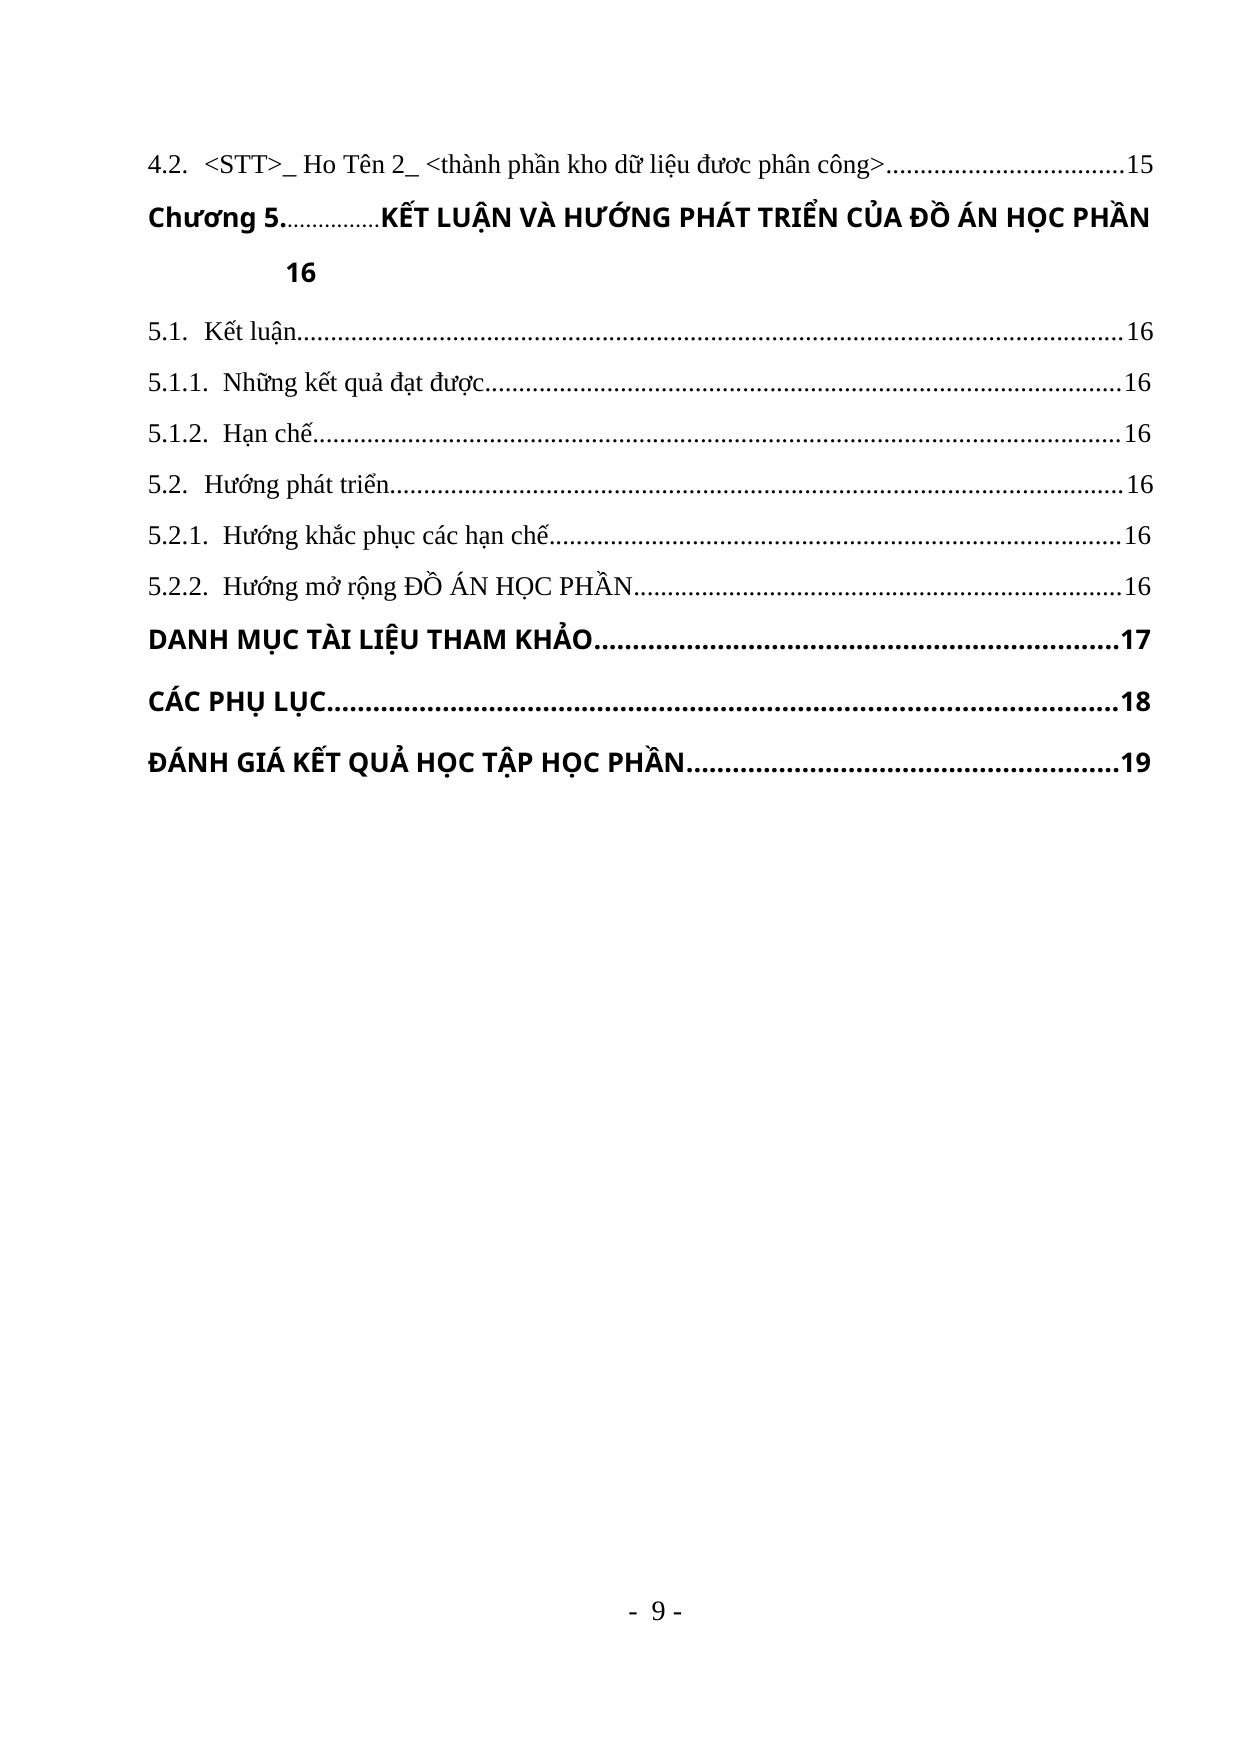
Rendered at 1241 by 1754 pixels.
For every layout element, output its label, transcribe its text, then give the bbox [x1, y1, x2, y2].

text 5.1.2. Hạn chế 16 [148, 417, 1162, 448]
text 5.2. Hướng phát triển 16 [148, 468, 1162, 499]
text CÁC PHỤ LỤC 18 [148, 682, 1162, 719]
text 5.2.2. Hướng mở rộng ĐỒ ÁN HỌC PHẦN 16 [148, 569, 1162, 601]
text 5.1. Kết luận 16 [148, 315, 1162, 347]
text Chương 5. KẾT LUẬN VÀ HƯỚNG PHÁT TRIỂN CỦA ĐỒ ÁN HỌC PHẦN 16 [148, 198, 1162, 291]
text ĐÁNH GIÁ KẾT QUẢ HỌC TẬP HỌC PHẦN 19 [148, 743, 1162, 780]
text 5.2.1. Hướng khắc phục các hạn chế 16 [148, 519, 1162, 550]
text 4.2. <STT>_ Ho Tên 2_ <thành phần kho dữ liệu đươc phân công> 15 [148, 148, 1162, 179]
text 5.1.1. Những kết quả đạt được 16 [148, 366, 1162, 397]
text DANH MỤC TÀI LIỆU THAM KHẢO 17 [148, 620, 1162, 657]
